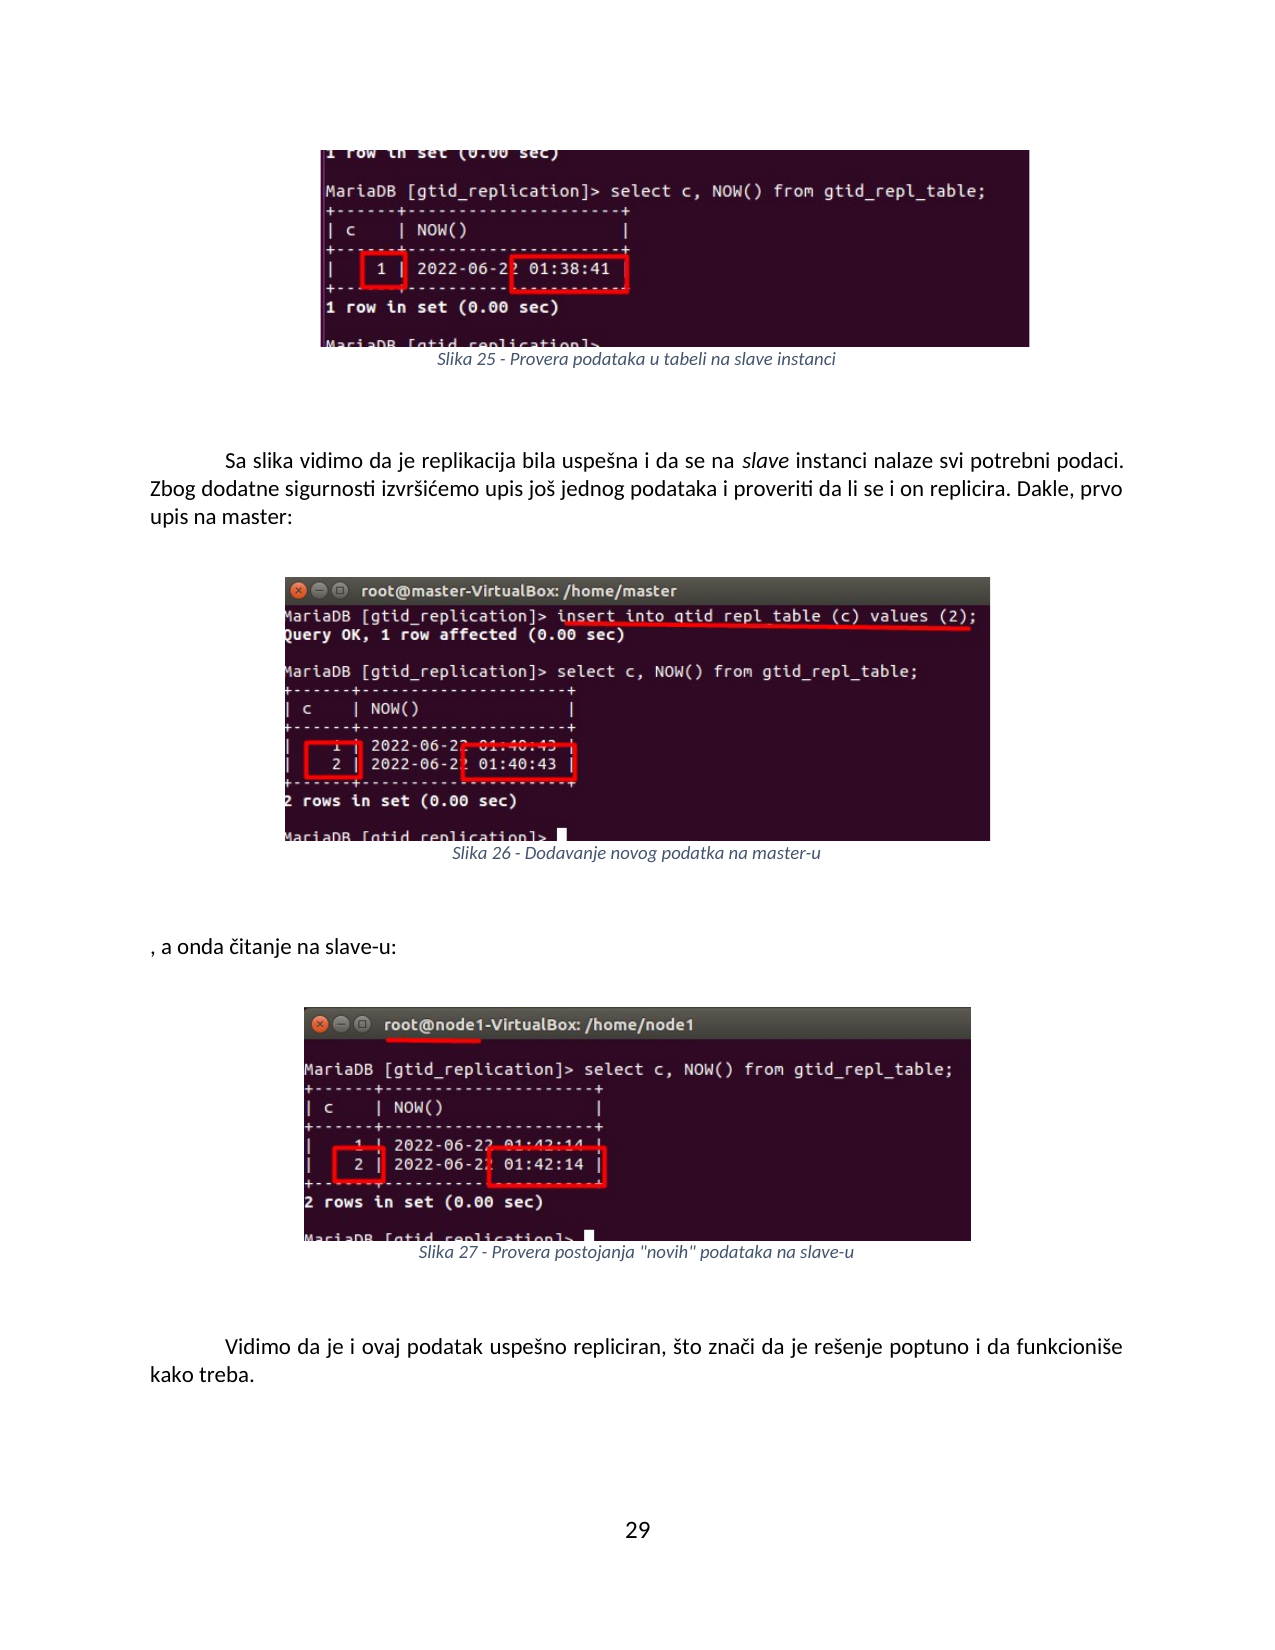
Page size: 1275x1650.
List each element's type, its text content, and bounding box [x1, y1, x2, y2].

text , a onda čitanje na slave-u: [150, 932, 1125, 960]
picture [320, 150, 1030, 347]
picture [304, 1007, 971, 1241]
text Sa slika vidimo da je replikacija bila uspešna i da se na slave instanci nalaze svi potrebni podaci. Zbog dodatne sigurnosti izvršićemo upis još jednog podataka i proveriti da li se i on replicira. Dakle, prvo upis na master: [150, 446, 1125, 530]
picture [285, 577, 990, 841]
text Vidimo da je i ovaj podatak uspešno repliciran, što znači da je rešenje poptuno i da funkcioniše kako treba. [150, 1332, 1125, 1388]
